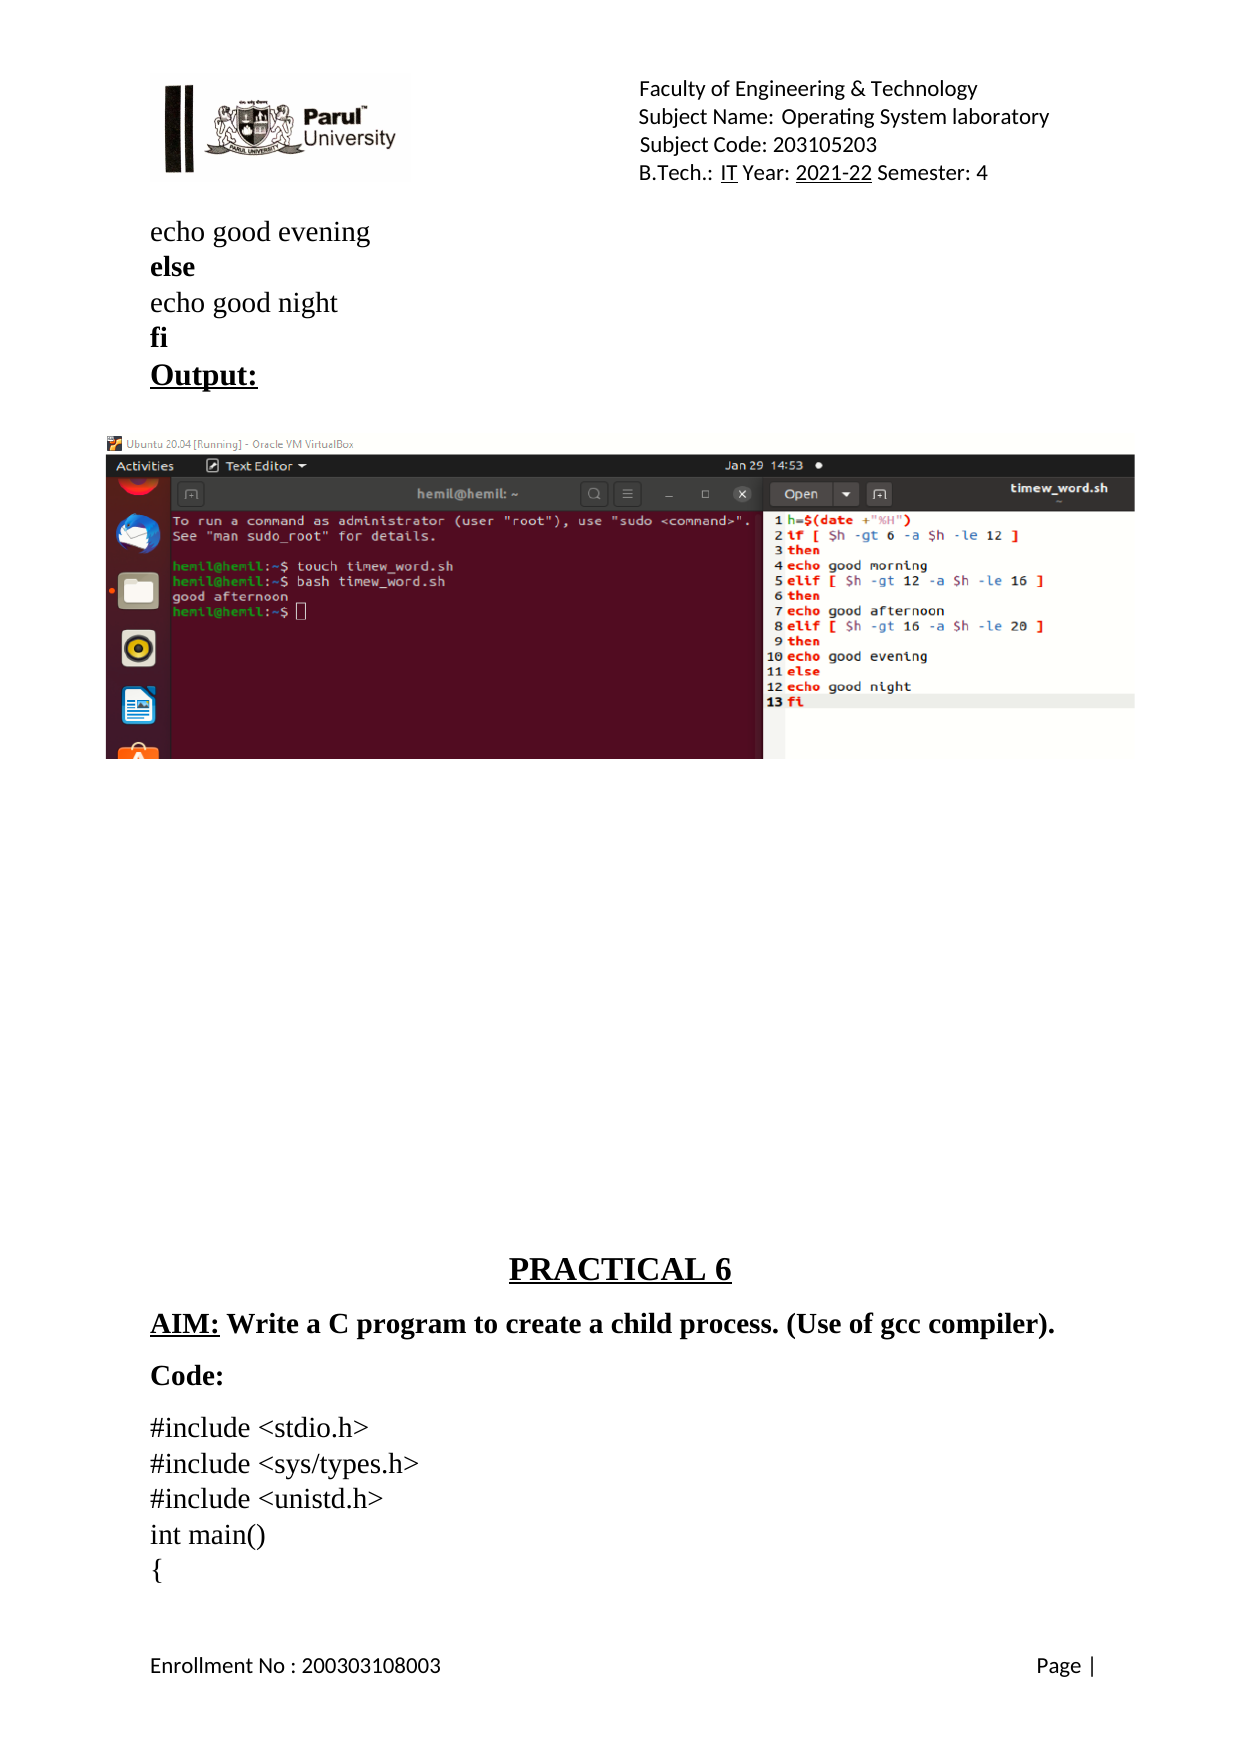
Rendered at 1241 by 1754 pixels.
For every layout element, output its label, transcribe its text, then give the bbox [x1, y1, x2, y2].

text PRACTICAL 6 [150, 1249, 1090, 1287]
text #include <stdio.h> [150, 1410, 1090, 1444]
picture [105, 433, 1135, 759]
text { [150, 1552, 1090, 1586]
picture [150, 73, 411, 182]
text #include <sys/types.h> [150, 1446, 1090, 1479]
text AIM: Write a C program to create a child process. (Use of gcc compiler). [150, 1306, 1090, 1339]
text int main() [150, 1517, 1090, 1551]
text echo good night [150, 285, 1090, 318]
text Output: [150, 356, 1090, 392]
text else [150, 249, 1090, 283]
text Code: [150, 1358, 1090, 1392]
text echo good evening [150, 214, 1090, 247]
text #include <unistd.h> [150, 1481, 1090, 1515]
text fi [150, 320, 1090, 354]
